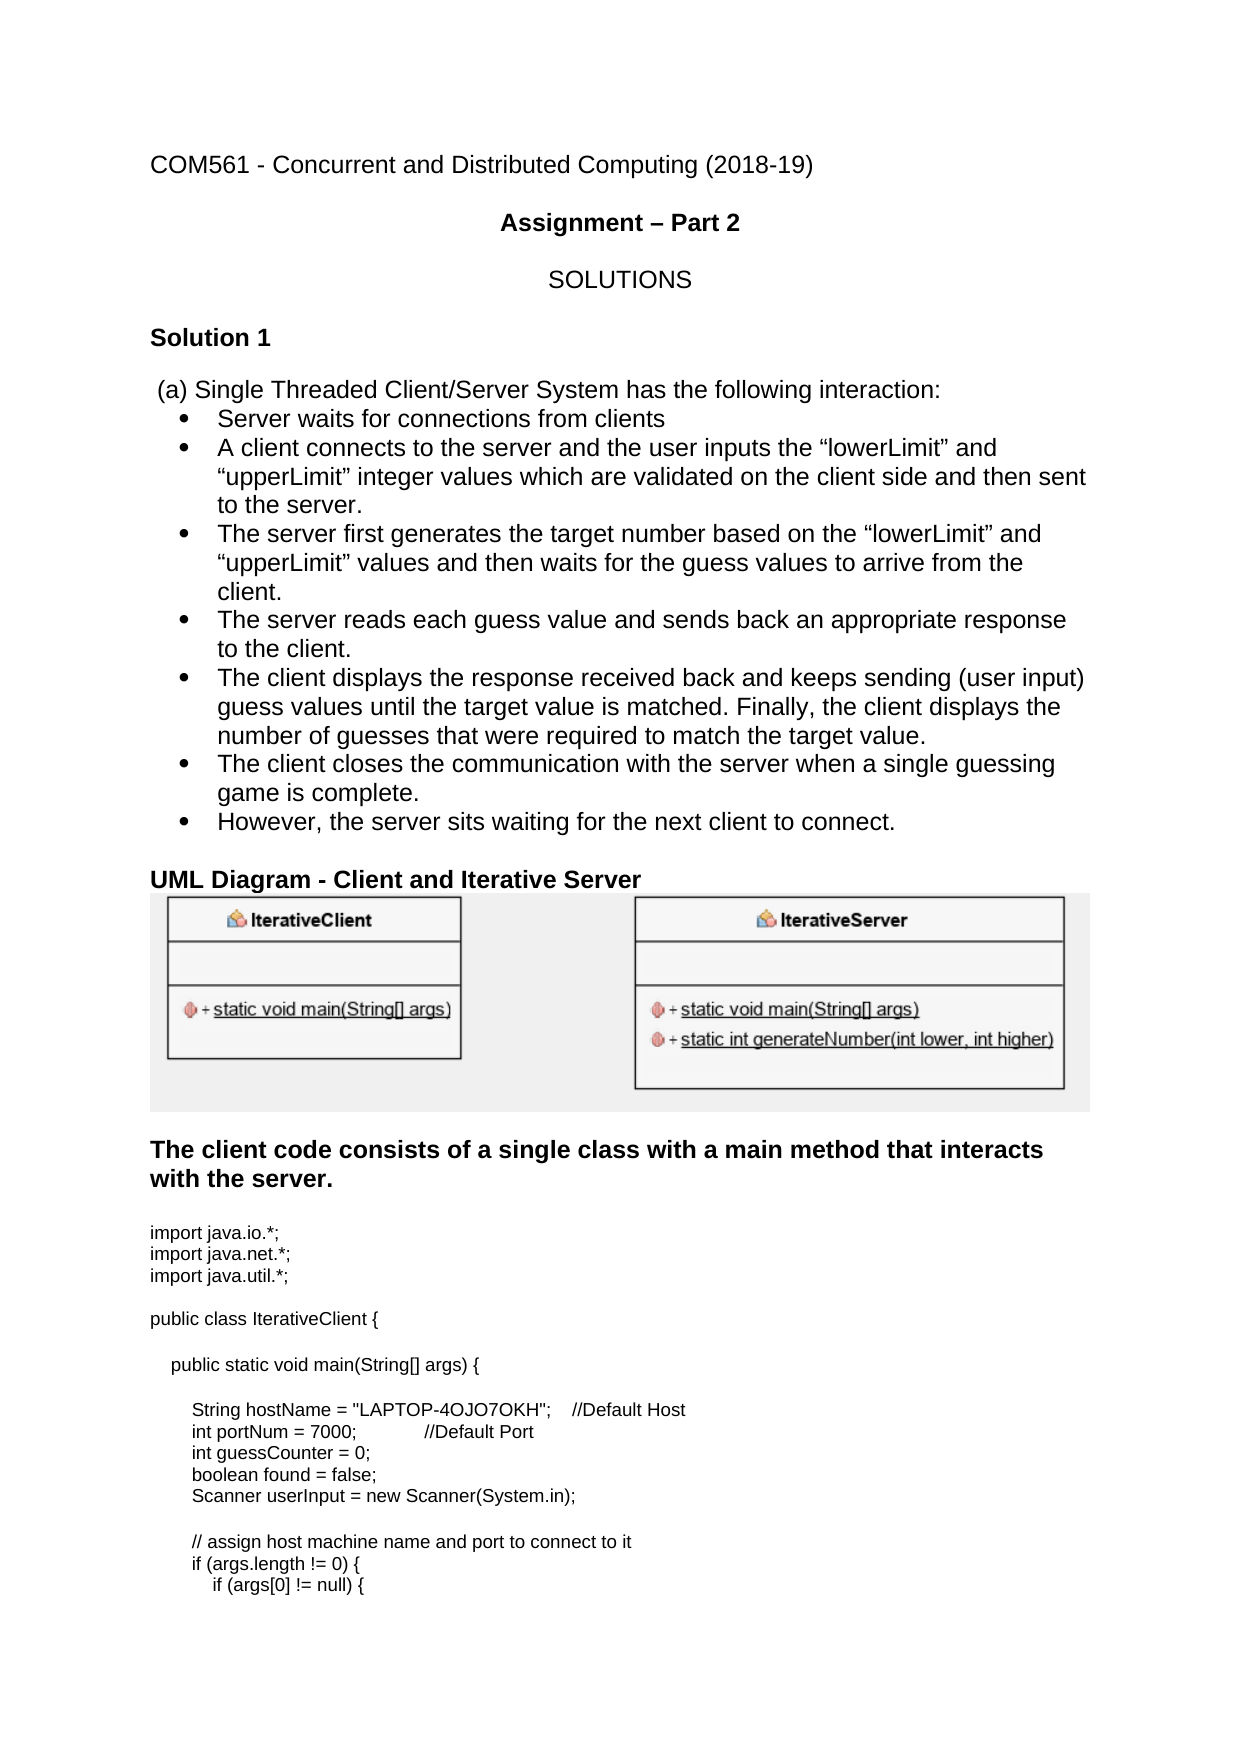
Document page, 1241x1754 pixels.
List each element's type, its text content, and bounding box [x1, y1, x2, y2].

text // assign host machine name and port to connect to it [150, 1531, 1090, 1552]
list The client displays the response received back and keeps sending (user input) guess values until the target value is matched. Finally, the client displays the number of guesses that were required to match the target value. [179, 663, 1090, 749]
subtitle Solution 1 [150, 322, 1090, 351]
text if (args.length != 0) { [150, 1552, 1090, 1574]
text public static void main(String[] args) { [150, 1353, 1090, 1375]
text Scanner userInput = new Scanner(System.in); [150, 1485, 1090, 1507]
text The client code consists of a single class with a main method that interacts with the server. [150, 1135, 1090, 1193]
subtitle COM561 - Concurrent and Distributed Computing (2018-19) [150, 150, 1090, 179]
list The server reads each guess value and sends back an appropriate response to the client. [179, 606, 1090, 663]
list The server first generates the target number based on the “lowerLimit” and “upperLimit” values and then waits for the guess values to arrive from the client. [179, 519, 1090, 606]
text public class IterativeClient { [150, 1308, 1090, 1329]
text int guessCounter = 0; [150, 1442, 1090, 1464]
list However, the server sits waiting for the next client to connect. [179, 807, 1090, 836]
list A client connects to the server and the user inputs the “lowerLimit” and “upperLimit” integer values which are validated on the client side and then sent to the server. [179, 433, 1090, 519]
text boolean found = false; [150, 1464, 1090, 1485]
text SOLUTIONS [150, 265, 1090, 294]
list Single Threaded Client/Server System has the following interaction: [157, 375, 1090, 404]
text if (args[0] != null) { [150, 1574, 1090, 1596]
text String hostName = "LAPTOP-4OJO7OKH"; //Default Host [150, 1399, 1090, 1421]
text import java.net.*; [150, 1243, 1090, 1265]
subtitle Assignment – Part 2 [150, 207, 1090, 236]
list The client closes the communication with the server when a single guessing game is complete. [179, 749, 1090, 807]
text import java.util.*; [150, 1265, 1090, 1286]
text UML Diagram - Client and Iterative Server [150, 865, 1090, 893]
text int portNum = 7000; //Default Port [150, 1421, 1090, 1442]
picture [150, 893, 1091, 1112]
list Server waits for connections from clients [179, 404, 1090, 433]
text import java.io.*; [150, 1222, 1090, 1243]
